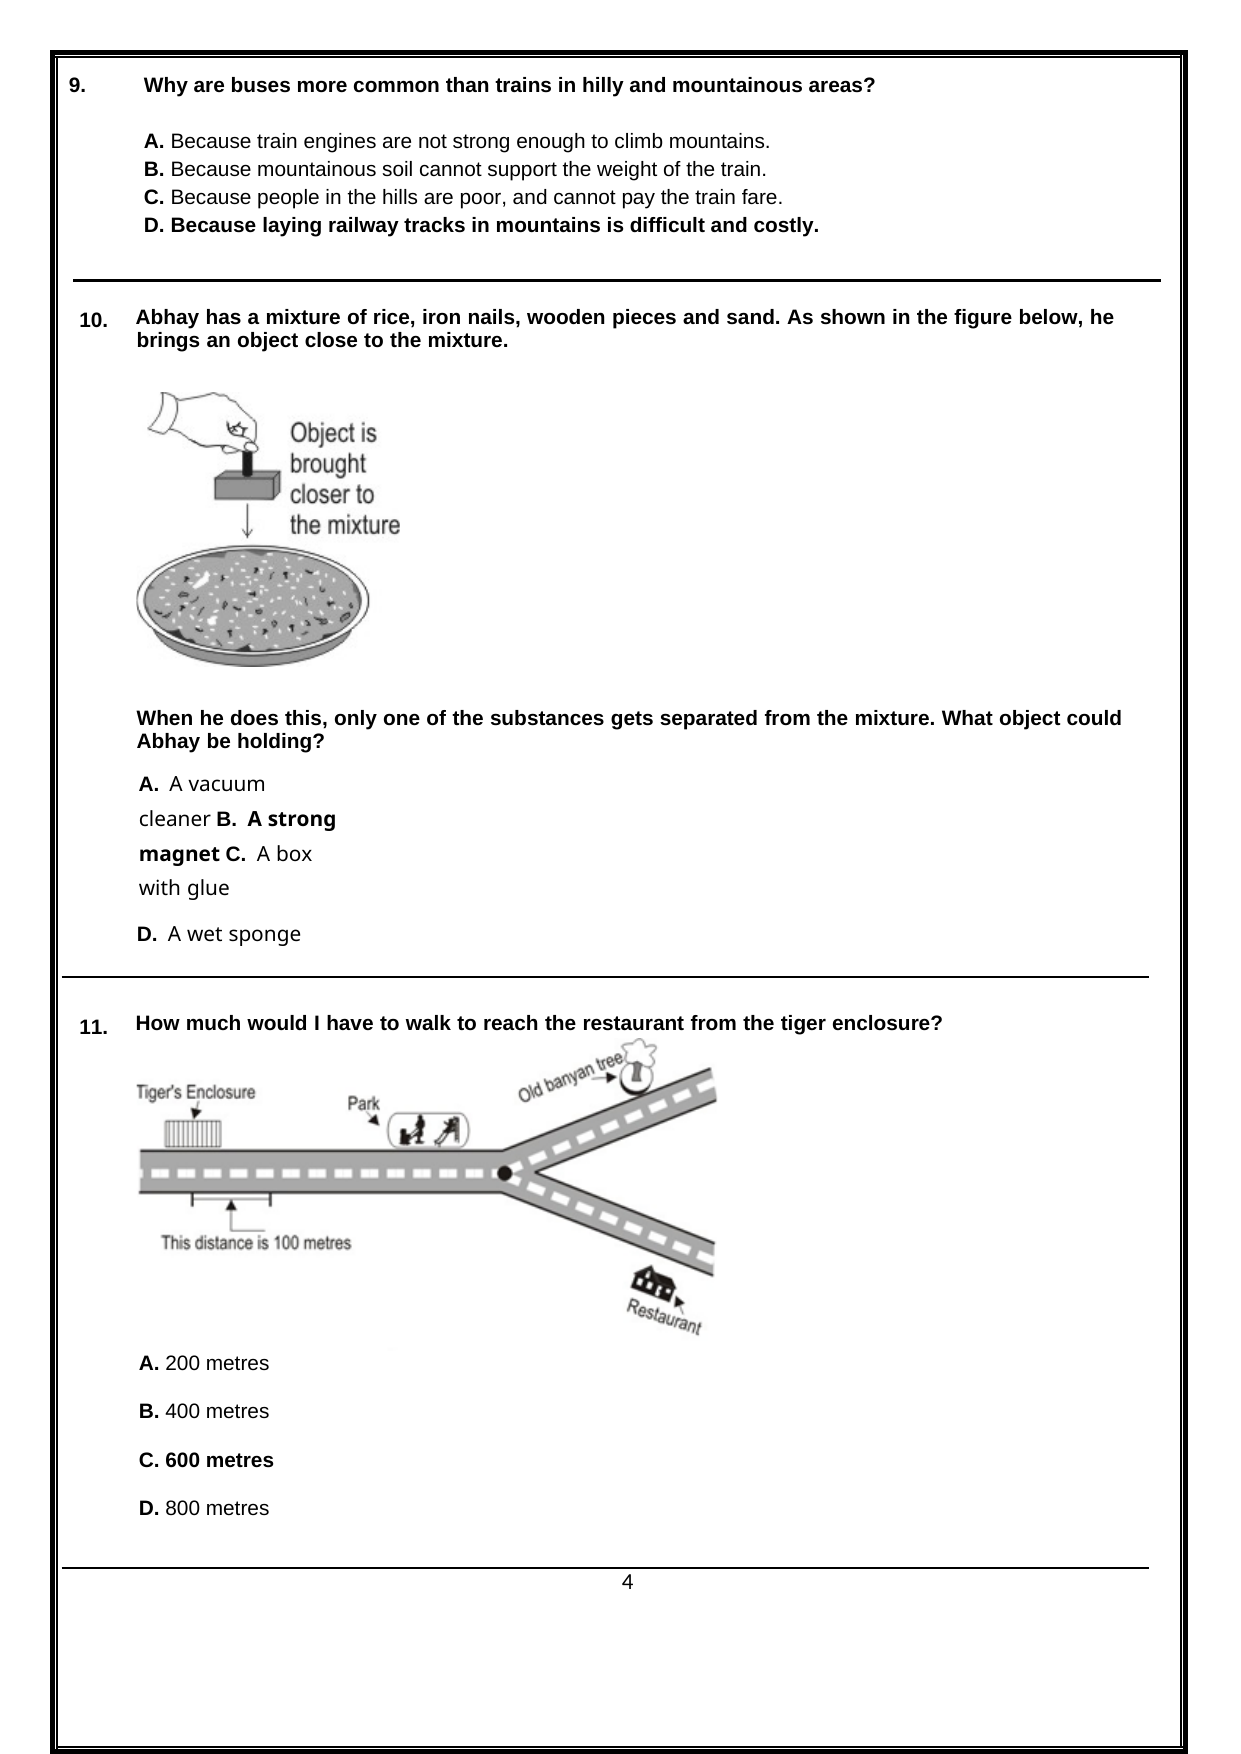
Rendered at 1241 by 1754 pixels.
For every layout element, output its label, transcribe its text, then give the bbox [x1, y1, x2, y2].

text Abhay be holding? [136, 730, 1180, 754]
text A. A vacuum cleaner B. A strong magnet C. A box with glue [138, 769, 339, 902]
text D. Because laying railway tracks in mountains is difficult and costly. [69, 213, 1180, 237]
text B. Because mountainous soil cannot support the weight of the train. [69, 157, 1180, 181]
text B. 400 metres [69, 1399, 1180, 1423]
text A. Because train engines are not strong enough to climb mountains. [69, 129, 1180, 153]
text 10. Abhay has a mixture of rice, iron nails, wooden pieces and sand. As shown in the figure below, he brings an object close to the mixture. [79, 306, 1118, 353]
picture [136, 392, 400, 667]
text C. Because people in the hills are poor, and cannot pay the train fare. [69, 185, 1180, 209]
text C. 600 metres [69, 1447, 1180, 1471]
text 11. How much would I have to walk to reach the restaurant from the tiger enclosure? [79, 1011, 1180, 1039]
text A. 200 metres [69, 1351, 1180, 1375]
text D. A wet sponge [137, 908, 770, 948]
text When he does this, only one of the substances gets separated from the mixture. What object could [136, 706, 1180, 730]
picture [136, 1038, 718, 1351]
text D. 800 metres [69, 1496, 1180, 1520]
text 9. Why are buses more common than trains in hilly and mountainous areas? [69, 73, 1180, 97]
